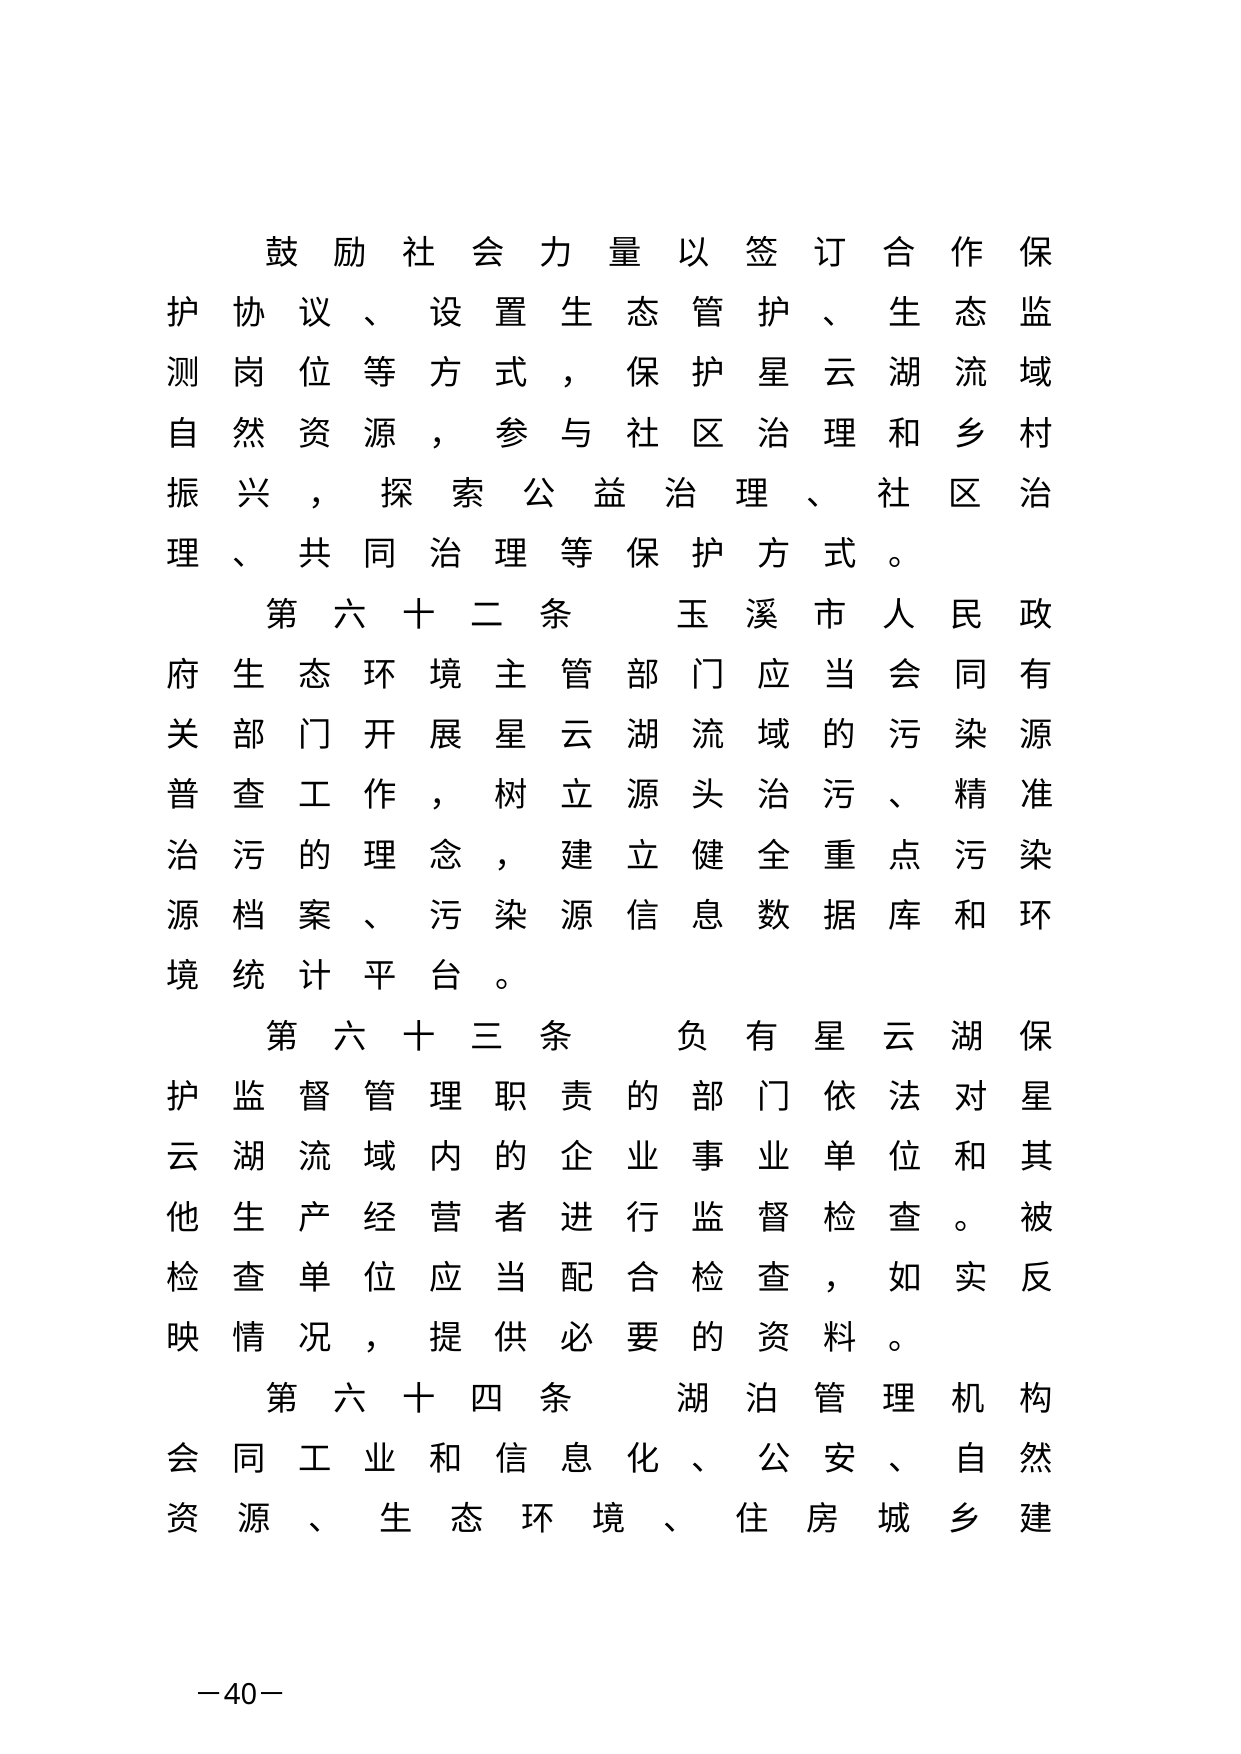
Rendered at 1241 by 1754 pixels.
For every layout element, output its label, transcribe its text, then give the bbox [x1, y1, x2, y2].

text 第六十二条 玉溪市人民政府生态环境主管部门应当会同有关部门开展星云湖流域的污染源普查工作，树立源头治污、精准治污的理念，建立健全重点污染源档案、污染源信息数据库和环境统计平台。 [167, 581, 1085, 1003]
text 鼓励社会力量以签订合作保护协议、设置生态管护、生态监测岗位等方式，保护星云湖流域自然资源，参与社区治理和乡村振兴，探索公益治理、社区治理、共同治理等保护方式。 [167, 219, 1085, 581]
text 第六十三条 负有星云湖保护监督管理职责的部门依法对星云湖流域内的企业事业单位和其他生产经营者进行监督检查。被检查单位应当配合检查，如实反映情况，提供必要的资料。 [167, 1003, 1085, 1365]
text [167, 1365, 1085, 1546]
